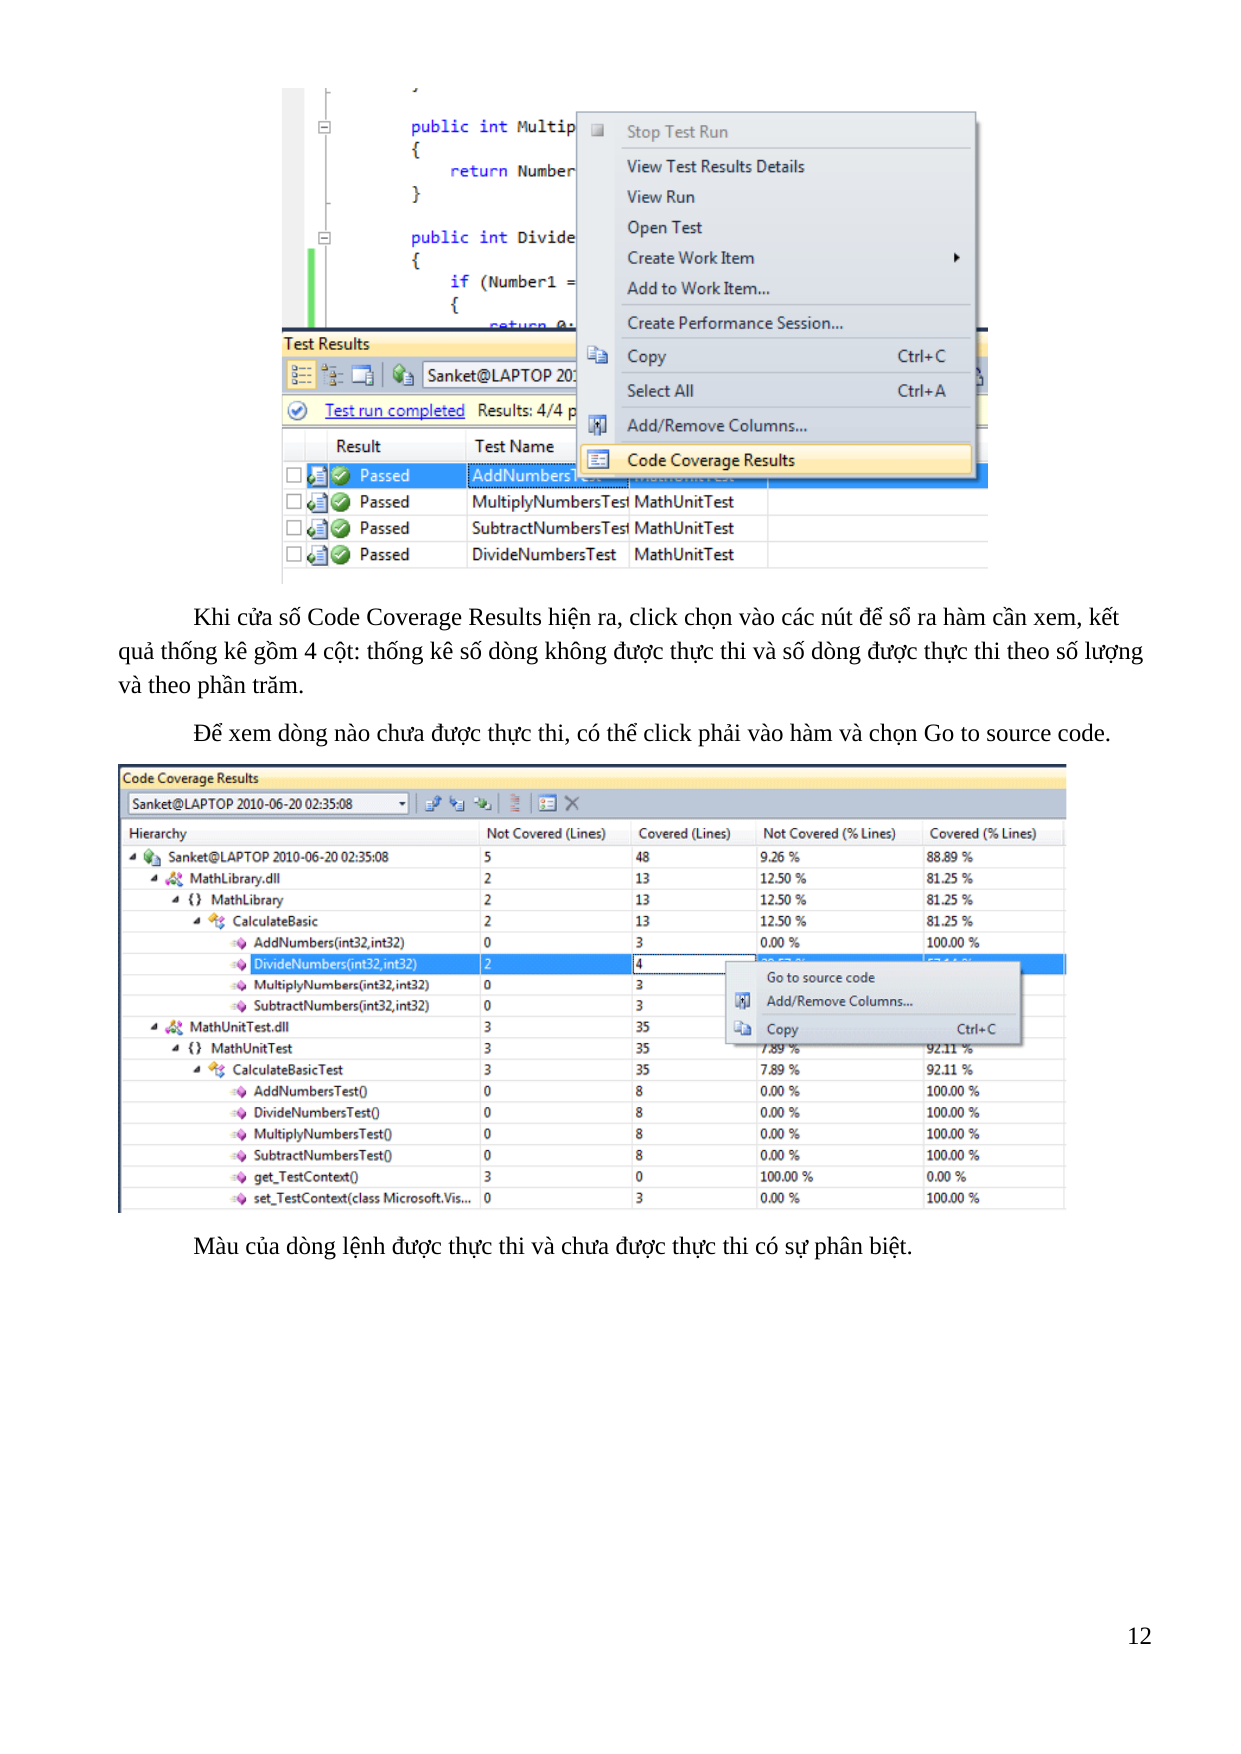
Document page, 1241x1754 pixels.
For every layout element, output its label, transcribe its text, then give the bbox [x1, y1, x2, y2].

text Khi cửa số Code Coverage Results hiện ra, click chọn vào các nút để sổ ra hàm cần xem, kết quả thống kê gồm 4 cột: thống kê số dòng không được thực thi và số dòng được thực thi theo số lượng và theo phần trăm. [118, 602, 1152, 699]
text Màu của dòng lệnh được thực thi và chưa được thực thi có sự phân biệt. [118, 1231, 1152, 1260]
picture [281, 88, 988, 584]
picture [118, 764, 1067, 1213]
text Để xem dòng nào chưa được thực thi, có thể click phải vào hàm và chọn Go to source code. [118, 718, 1152, 746]
